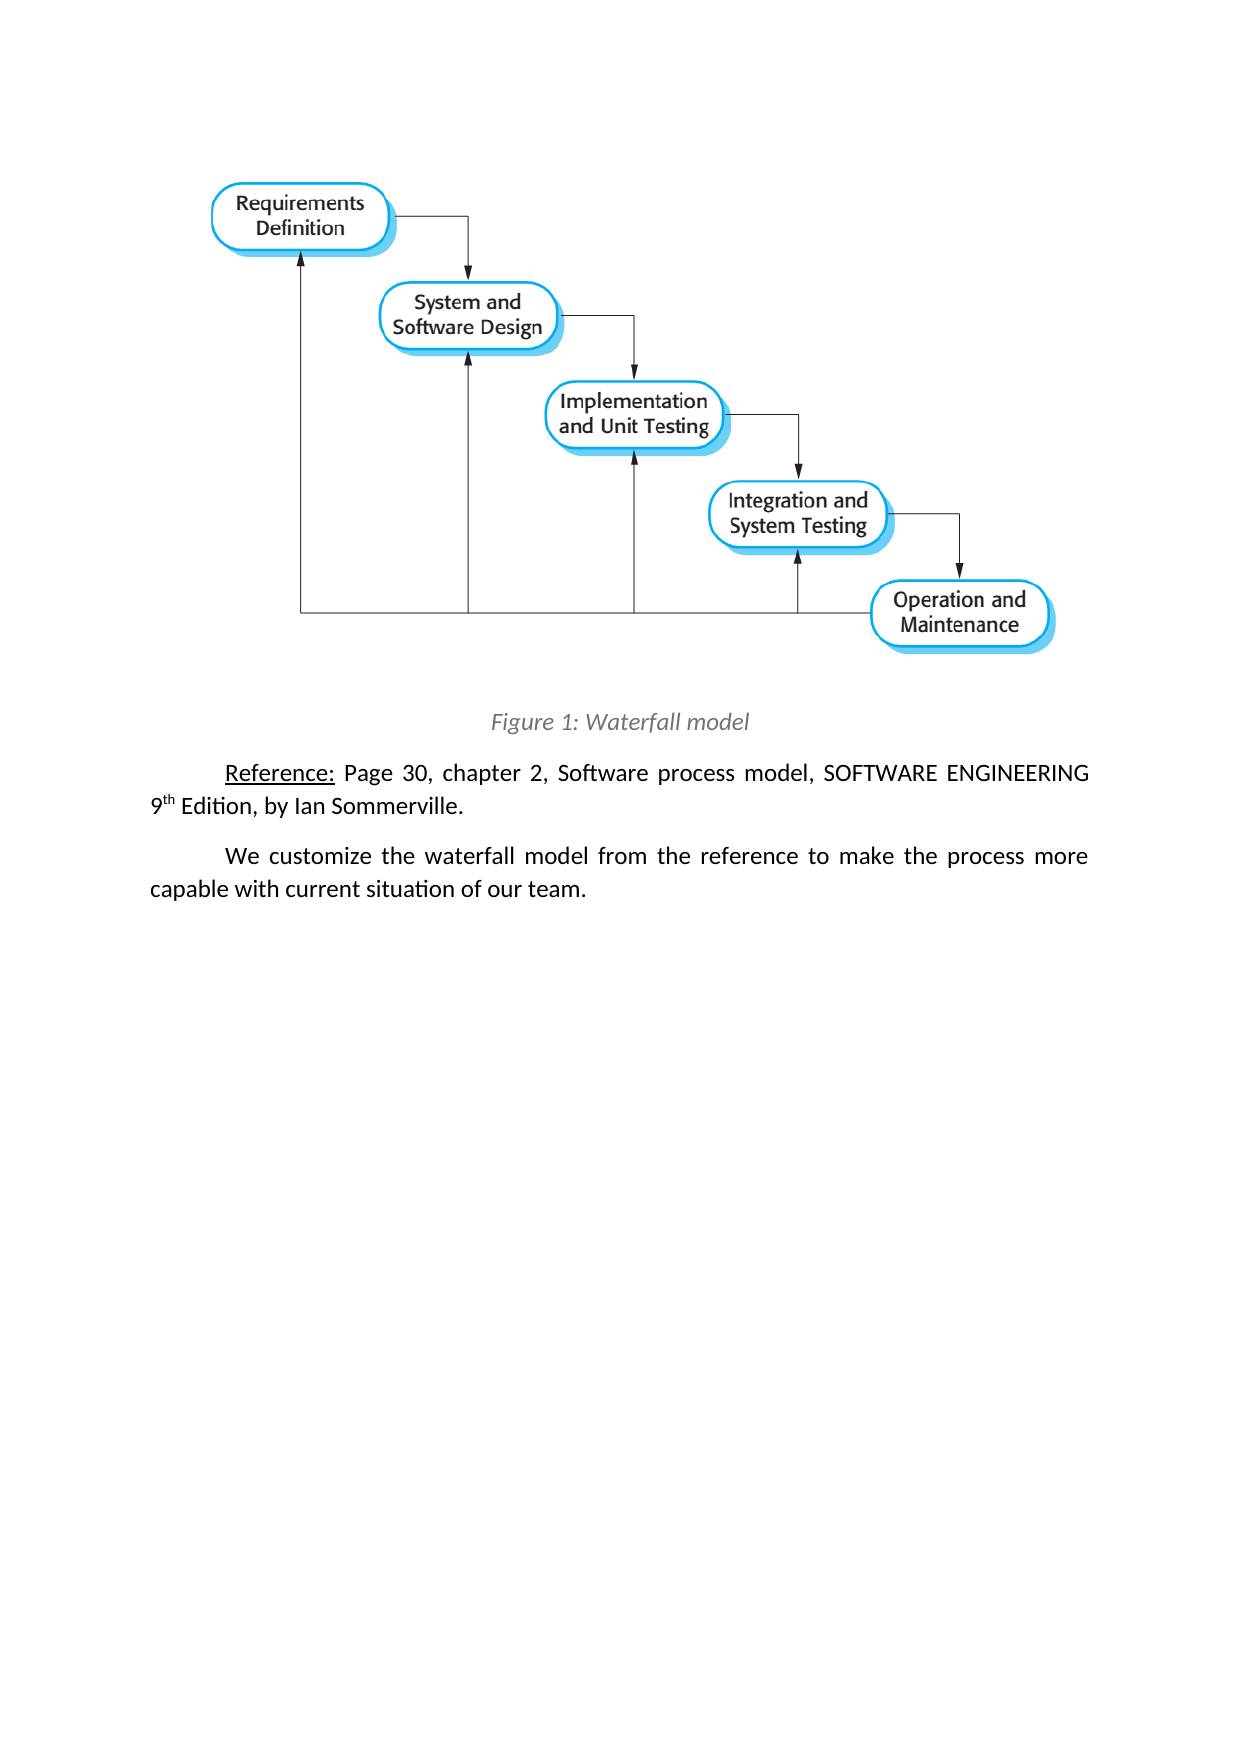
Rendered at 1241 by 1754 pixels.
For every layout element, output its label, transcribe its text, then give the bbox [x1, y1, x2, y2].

text Reference: Page 30, chapter 2, Software process model, SOFTWARE ENGINEERING 9th Edition, by Ian Sommerville. [150, 757, 1090, 821]
picture [162, 150, 1078, 687]
text We customize the waterfall model from the reference to make the process more capable with current situation of our team. [150, 840, 1090, 903]
text Figure 1: Waterfall model [150, 706, 1090, 737]
